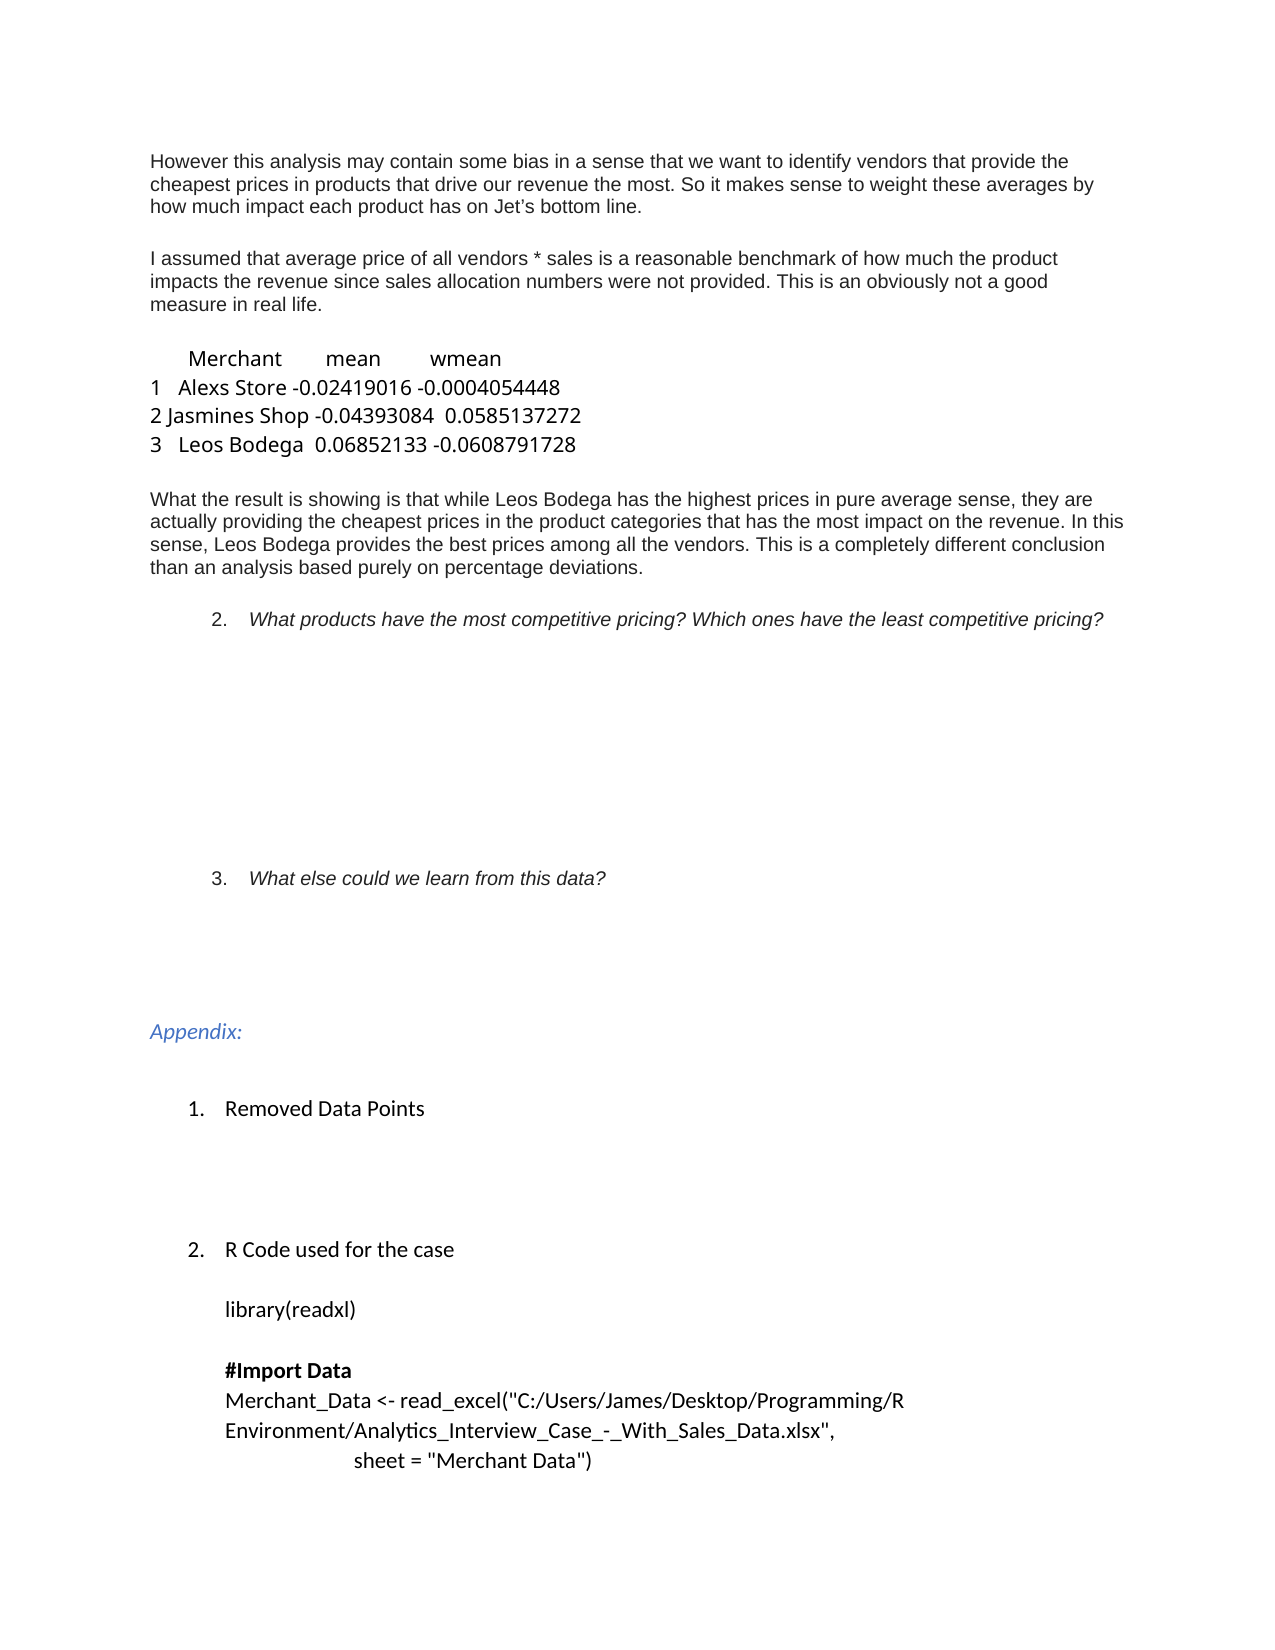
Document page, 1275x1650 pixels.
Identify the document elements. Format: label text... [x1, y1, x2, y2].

list library(readxl) [225, 1296, 1125, 1324]
text 3 Leos Bodega 0.06852133 -0.0608791728 [150, 430, 1125, 458]
list sheet = "Merchant Data") [225, 1447, 1125, 1475]
text 1 Alexs Store -0.02419016 -0.0004054448 [150, 373, 1125, 401]
list What products have the most competitive pricing? Which ones have the least competitive pricing? [211, 607, 1125, 630]
text Appendix: [150, 1017, 1125, 1076]
text I assumed that average price of all vendors * sales is a reasonable benchmark of how much the product impacts the revenue since sales allocation numbers were not provided. This is an obviously not a good measure in real life. [150, 247, 1125, 315]
list Merchant_Data <- read_excel("C:/Users/James/Desktop/Programming/R Environment/Analytics_Interview_Case_-_With_Sales_Data.xlsx", [225, 1386, 1125, 1444]
text What the result is showing is that while Leos Bodega has the highest prices in pure average sense, they are actually providing the cheapest prices in the product categories that has the most impact on the revenue. In this sense, Leos Bodega provides the best prices among all the vendors. This is a completely different conclusion than an analysis based purely on percentage deviations. [150, 487, 1125, 578]
list #Import Data [225, 1356, 1125, 1384]
text 2 Jasmines Shop -0.04393084 0.0585137272 [150, 401, 1125, 430]
text However this analysis may contain some bias in a sense that we want to identify vendors that provide the cheapest prices in products that drive our revenue the most. So it makes sense to weight these averages by how much impact each product has on Jet’s bottom line. [150, 150, 1125, 218]
list Removed Data Points [187, 1094, 1125, 1123]
text Merchant mean wmean [150, 344, 1125, 373]
list What else could we learn from this data? [211, 867, 1125, 889]
list R Code used for the case [187, 1235, 1125, 1263]
